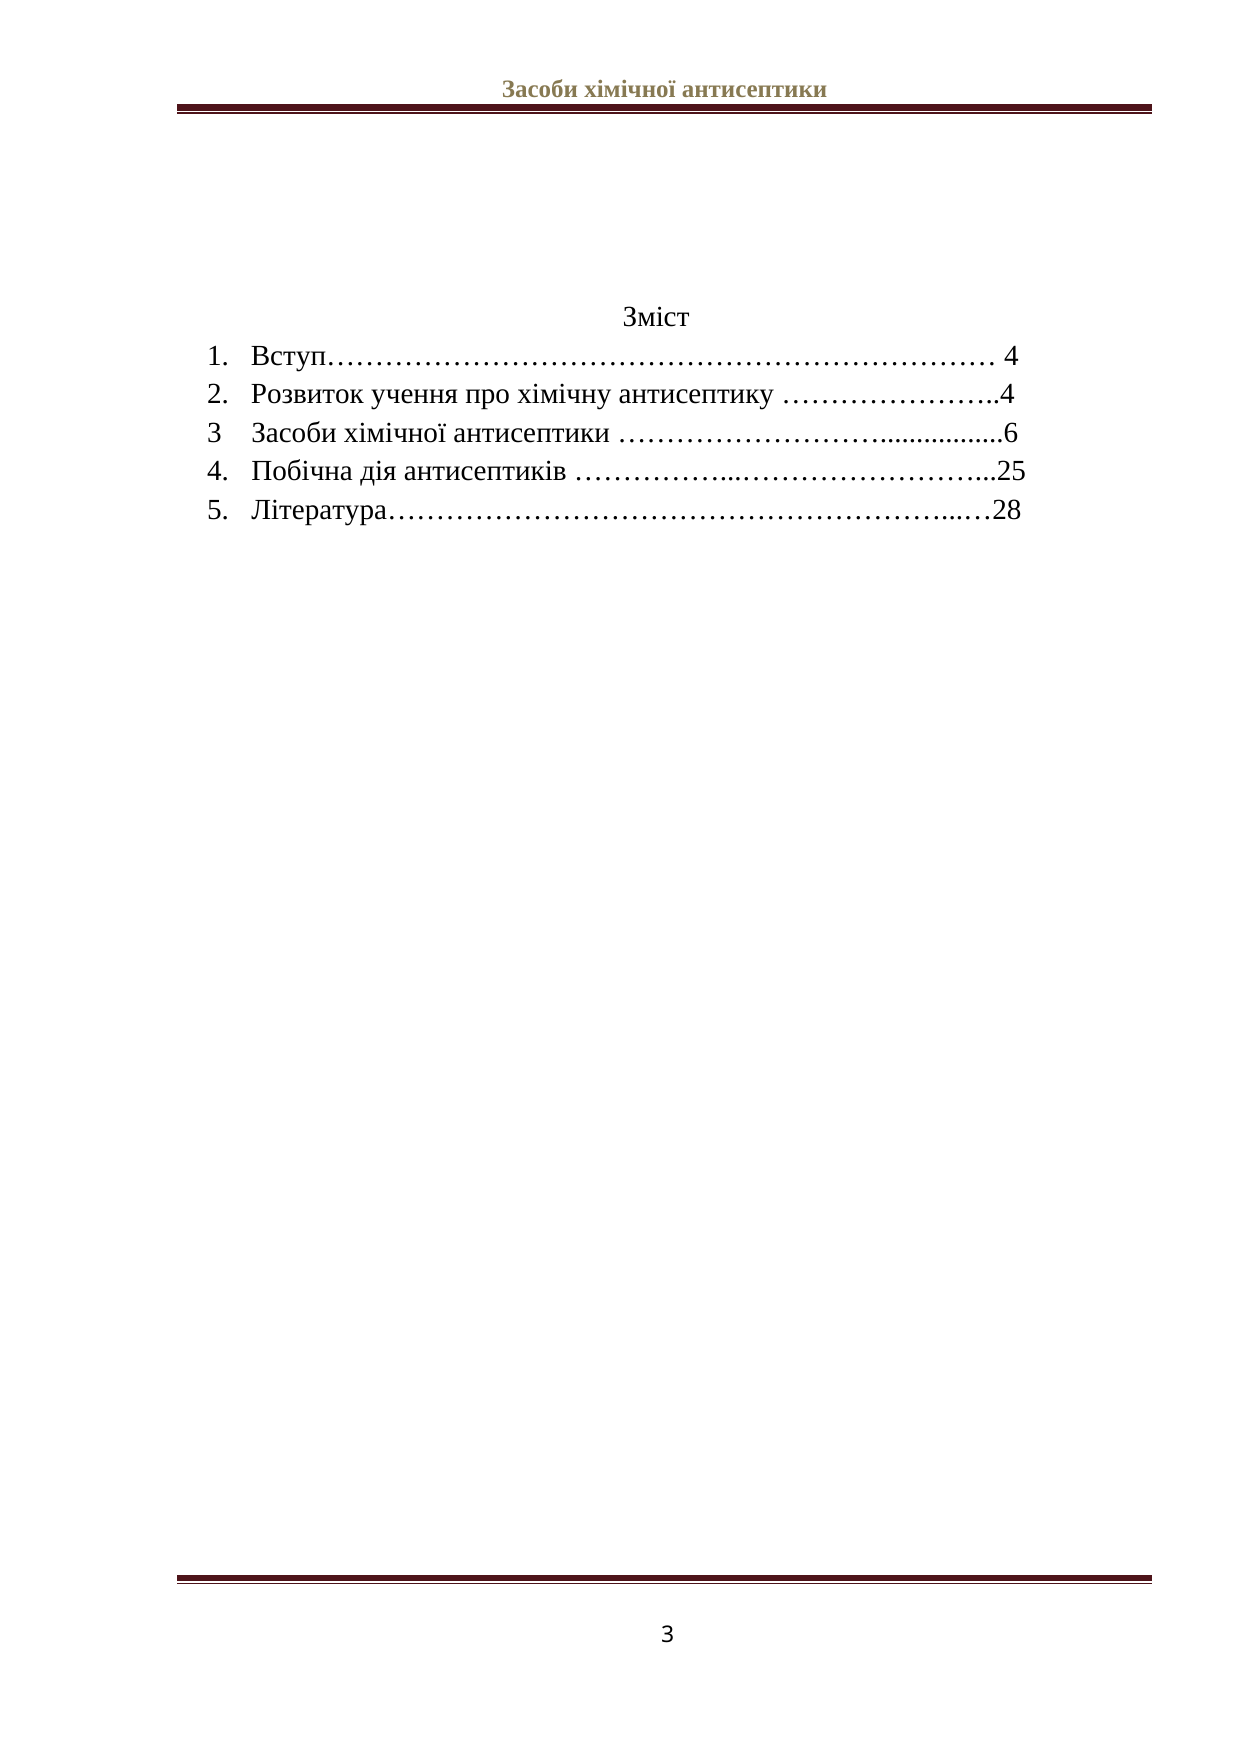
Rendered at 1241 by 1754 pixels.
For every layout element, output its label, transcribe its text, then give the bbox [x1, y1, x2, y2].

list Розвиток учення про хімічну антисептику …………………..4 [207, 376, 1152, 410]
list Вступ…………………………………………………………… 4 [207, 338, 1152, 371]
text 5. Література…………………………………………………...…28 [177, 492, 1152, 526]
text 4. Побічна дія антисептиків ……………...……………………...25 [177, 453, 1152, 487]
text 3 Засоби хімічної антисептики ……………………….................6 [177, 415, 1152, 448]
text Зміст [177, 299, 1152, 333]
